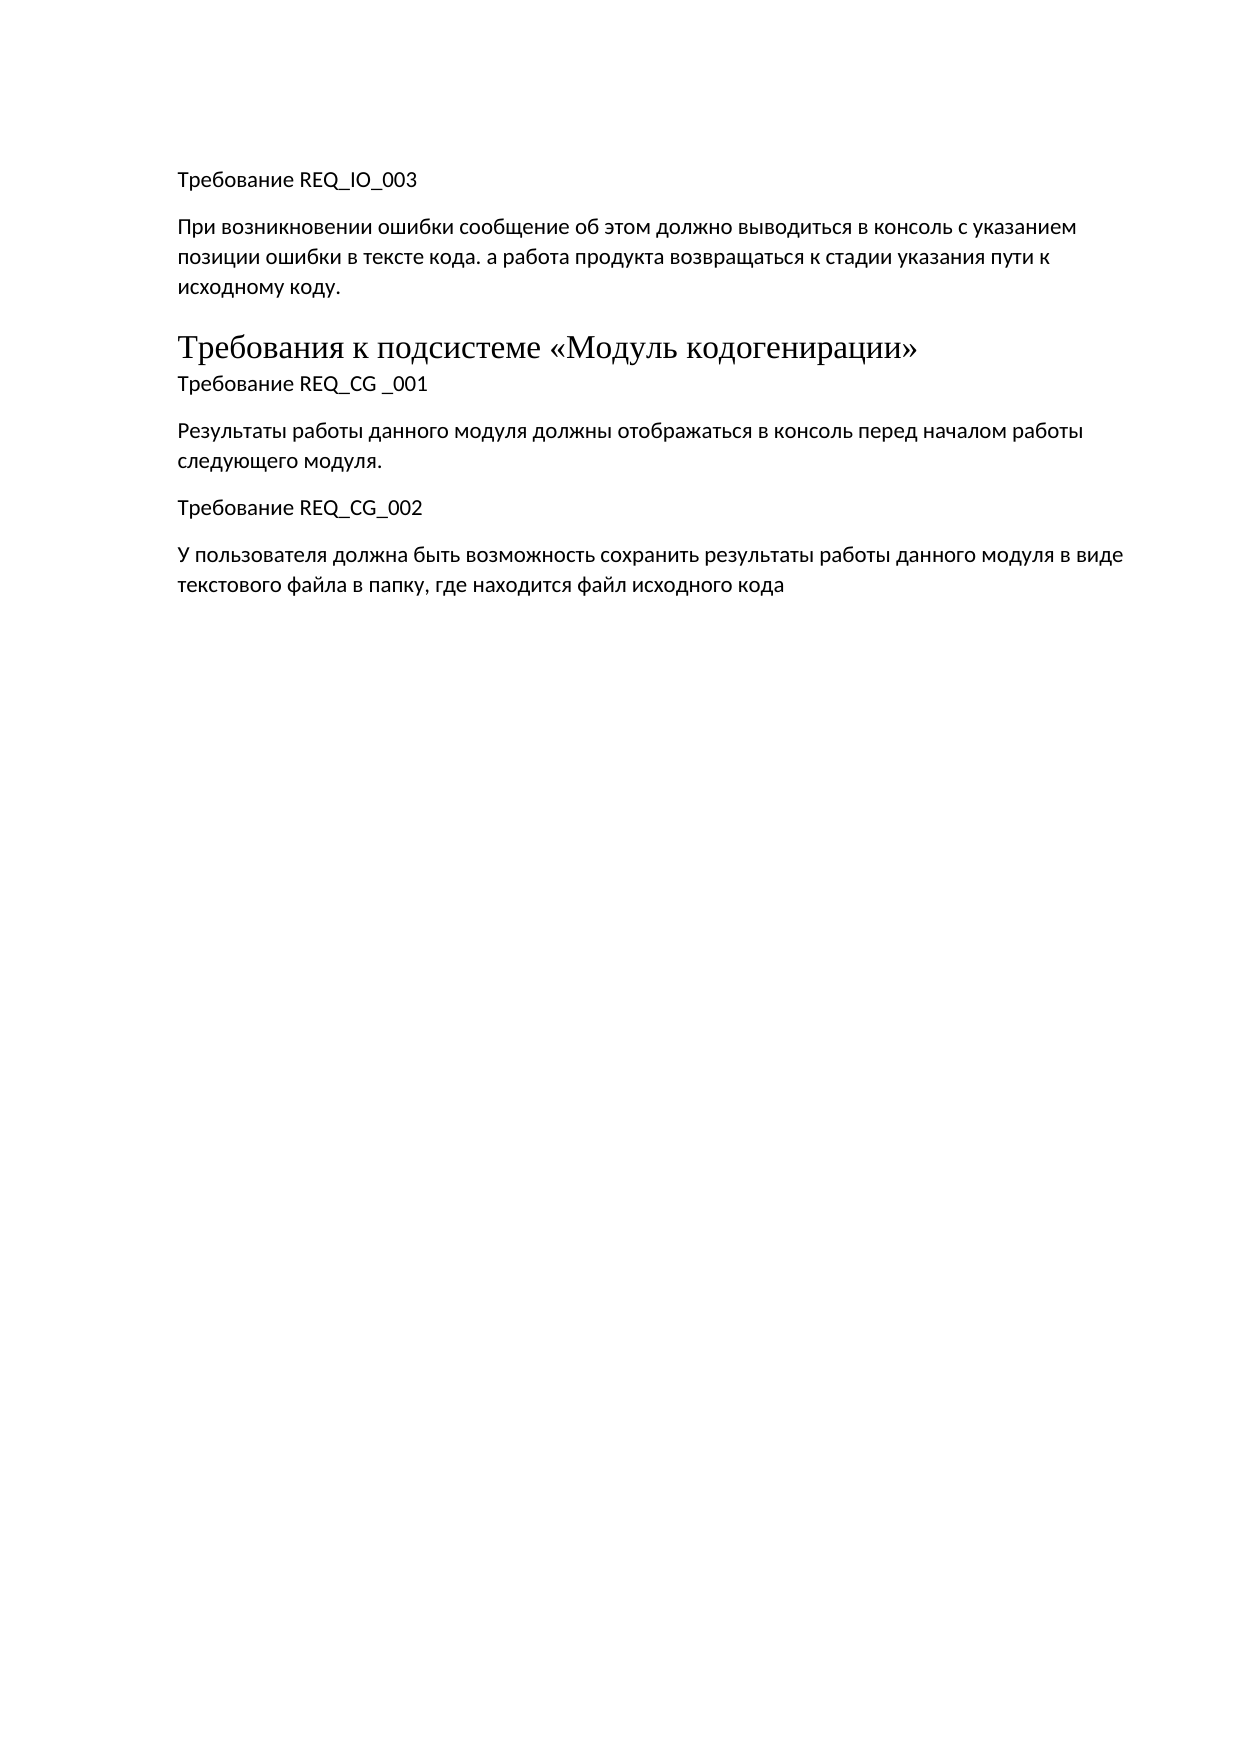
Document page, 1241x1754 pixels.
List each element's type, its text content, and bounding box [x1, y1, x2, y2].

text Требование REQ_CG _001 [177, 369, 1152, 397]
text Результаты работы данного модуля должны отображаться в консоль перед началом работы следующего модуля. [177, 416, 1152, 474]
text Требование REQ_IO_003 [177, 165, 1152, 193]
text У пользователя должна быть возможность сохранить результаты работы данного модуля в виде текстового файла в папку, где находится файл исходного кода [177, 540, 1152, 598]
subtitle Требования к подсистеме «Модуль кодогенирации» [177, 327, 1152, 366]
text Требование REQ_CG_002 [177, 493, 1152, 521]
